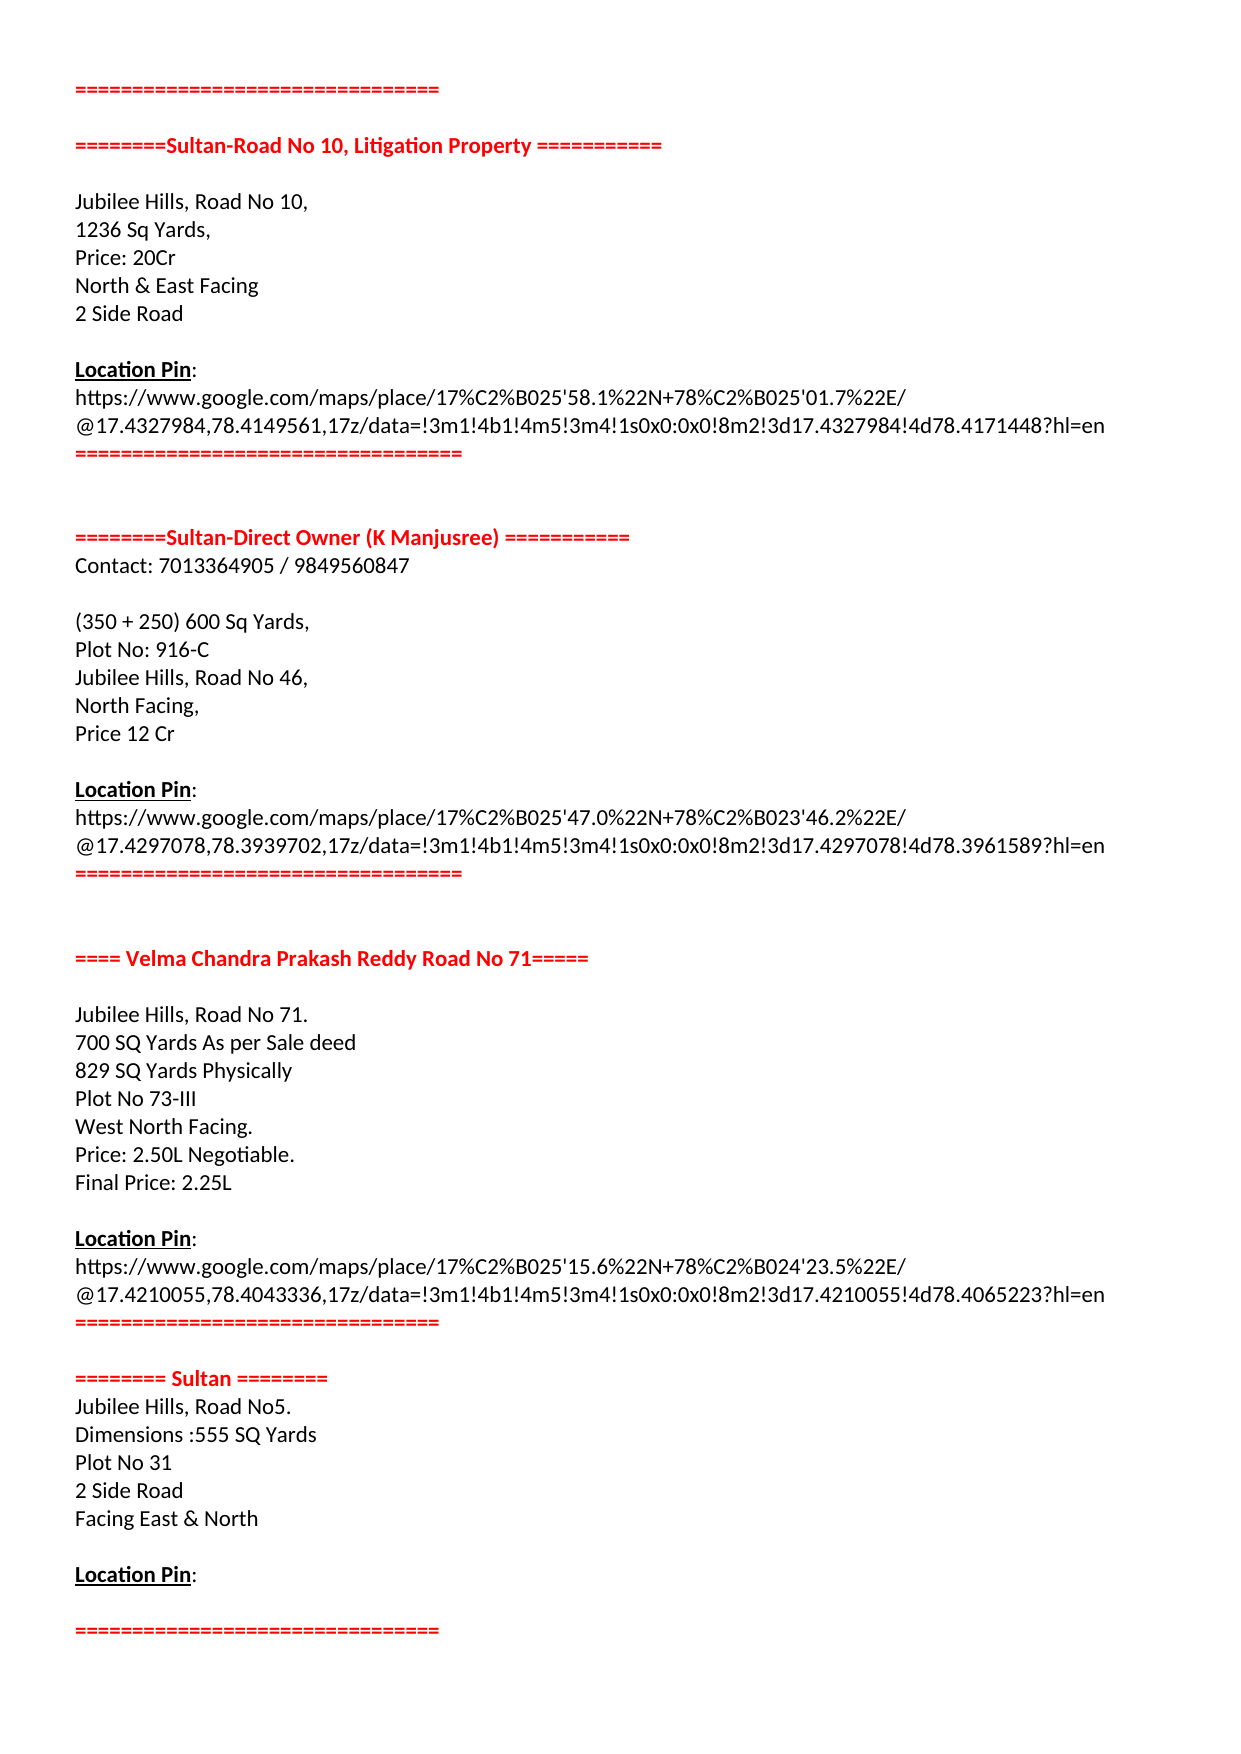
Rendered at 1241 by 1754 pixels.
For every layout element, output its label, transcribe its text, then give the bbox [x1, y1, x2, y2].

text 1236 Sq Yards, [75, 215, 1165, 243]
text ======== Sultan ======== [75, 1364, 1165, 1392]
text Plot No 73-III [75, 1084, 1165, 1112]
text 2 Side Road [75, 299, 1165, 327]
text ================================ [75, 1308, 1165, 1336]
text 2 Side Road [75, 1476, 1165, 1504]
text Jubilee Hills, Road No 71. [75, 1000, 1165, 1028]
text 829 SQ Yards Physically [75, 1056, 1165, 1084]
text ================================ [75, 75, 1165, 103]
text Facing East & North [75, 1504, 1165, 1532]
text ================================ [75, 1616, 1165, 1644]
text Price 12 Cr [75, 719, 1165, 747]
text Price: 20Cr [75, 243, 1165, 271]
text West North Facing. [75, 1112, 1165, 1140]
text Jubilee Hills, Road No 10, [75, 187, 1165, 215]
text North Facing, [75, 691, 1165, 719]
text Final Price: 2.25L [75, 1168, 1165, 1196]
text (350 + 250) 600 Sq Yards, [75, 607, 1165, 635]
text Dimensions :555 SQ Yards [75, 1420, 1165, 1448]
text Contact: 7013364905 / 9849560847 [75, 551, 1165, 579]
text https://www.google.com/maps/place/17%C2%B025'15.6%22N+78%C2%B024'23.5%22E/@17.4210055,78.4043336,17z/data=!3m1!4b1!4m5!3m4!1s0x0:0x0!8m2!3d17.4210055!4d78.4065223?hl=en [75, 1252, 1165, 1308]
text Location Pin: [75, 1560, 1165, 1588]
text Location Pin: [75, 355, 1165, 383]
text Location Pin: [75, 776, 1165, 803]
text ================================== [75, 859, 1165, 888]
text ========Sultan-Direct Owner (K Manjusree) =========== [75, 523, 1165, 551]
text ========Sultan-Road No 10, Litigation Property =========== [75, 131, 1165, 159]
text Jubilee Hills, Road No5. [75, 1392, 1165, 1420]
text 700 SQ Yards As per Sale deed [75, 1028, 1165, 1056]
text ==== Velma Chandra Prakash Reddy Road No 71===== [75, 944, 1165, 972]
text https://www.google.com/maps/place/17%C2%B025'47.0%22N+78%C2%B023'46.2%22E/@17.4297078,78.3939702,17z/data=!3m1!4b1!4m5!3m4!1s0x0:0x0!8m2!3d17.4297078!4d78.3961589?hl=en [75, 803, 1165, 859]
text Price: 2.50L Negotiable. [75, 1140, 1165, 1168]
text Location Pin: [75, 1224, 1165, 1252]
text ================================== [75, 439, 1165, 467]
text https://www.google.com/maps/place/17%C2%B025'58.1%22N+78%C2%B025'01.7%22E/@17.4327984,78.4149561,17z/data=!3m1!4b1!4m5!3m4!1s0x0:0x0!8m2!3d17.4327984!4d78.4171448?hl=en [75, 383, 1165, 439]
text North & East Facing [75, 271, 1165, 299]
text Jubilee Hills, Road No 46, [75, 663, 1165, 691]
text Plot No: 916-C [75, 635, 1165, 663]
text Plot No 31 [75, 1448, 1165, 1476]
